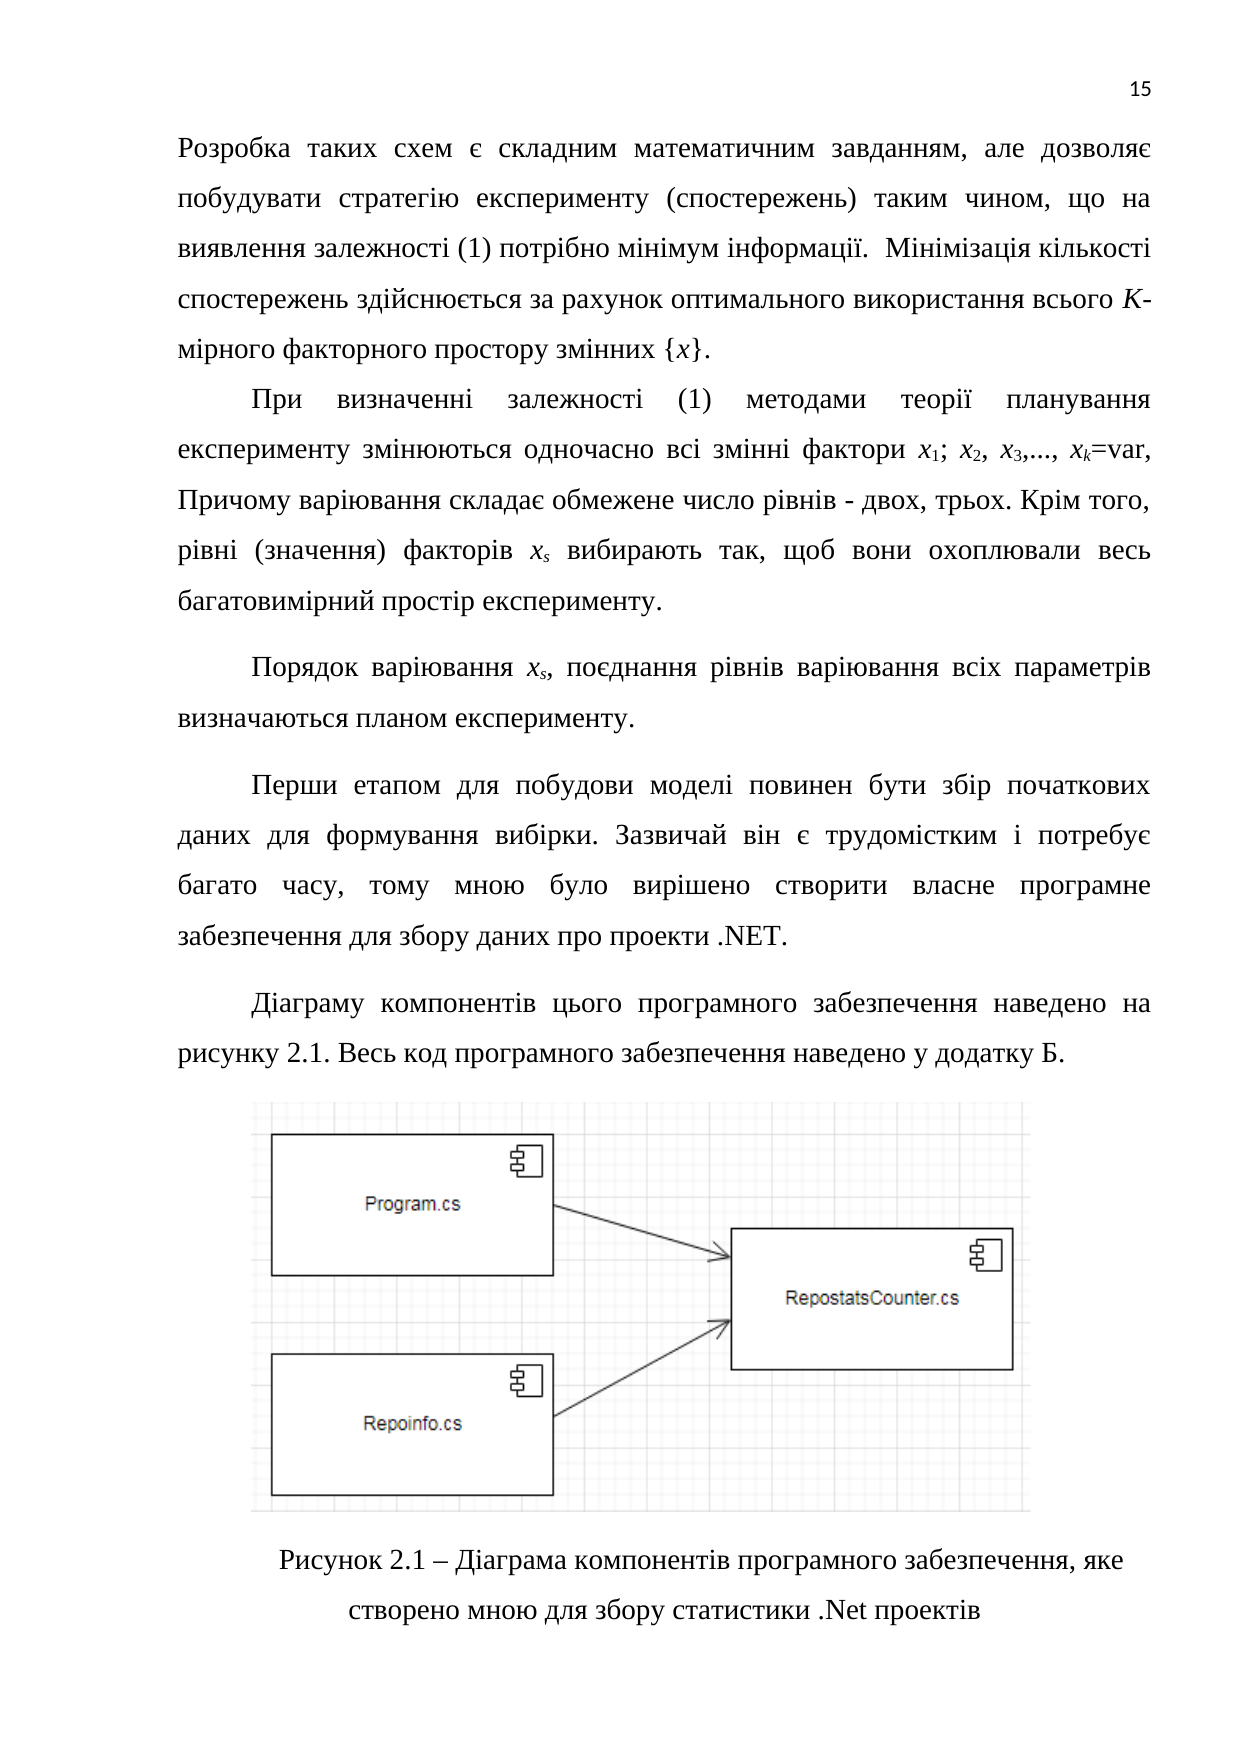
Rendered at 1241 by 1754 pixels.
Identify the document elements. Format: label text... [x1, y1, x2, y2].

picture [251, 1102, 1031, 1512]
text При визначенні залежності (1) методами теорії планування експерименту змінюються одночасно всі змінні фактори x1; x2, x3,..., xk=var, Причому варіювання складає обмежене число рівнів - двох, трьох. Крім того, рівні (значення) факторів xs вибирають так, щоб вони охоплювали весь багатовимірний простір експерименту. [177, 381, 1152, 616]
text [177, 130, 1152, 364]
text Перши етапом для побудови моделі повинен бути збір початкових даних для формування вибірки. Зазвичай він є трудомістким і потребує багато часу, тому мною було вирішено створити власне програмне забезпечення для збору даних про проекти .NET. [177, 767, 1152, 951]
text Рисунок 2.1 – Діаграма компонентів програмного забезпечення, яке створено мною для збору статистики .Net проектів [177, 1542, 1152, 1626]
text Діаграму компонентів цього програмного забезпечення наведено на рисунку 2.1. Весь код програмного забезпечення наведено у додатку Б. [177, 985, 1152, 1069]
text Порядок варіювання xs, поєднання рівнів варіювання всіх параметрів визначаються планом експерименту. [177, 649, 1152, 733]
